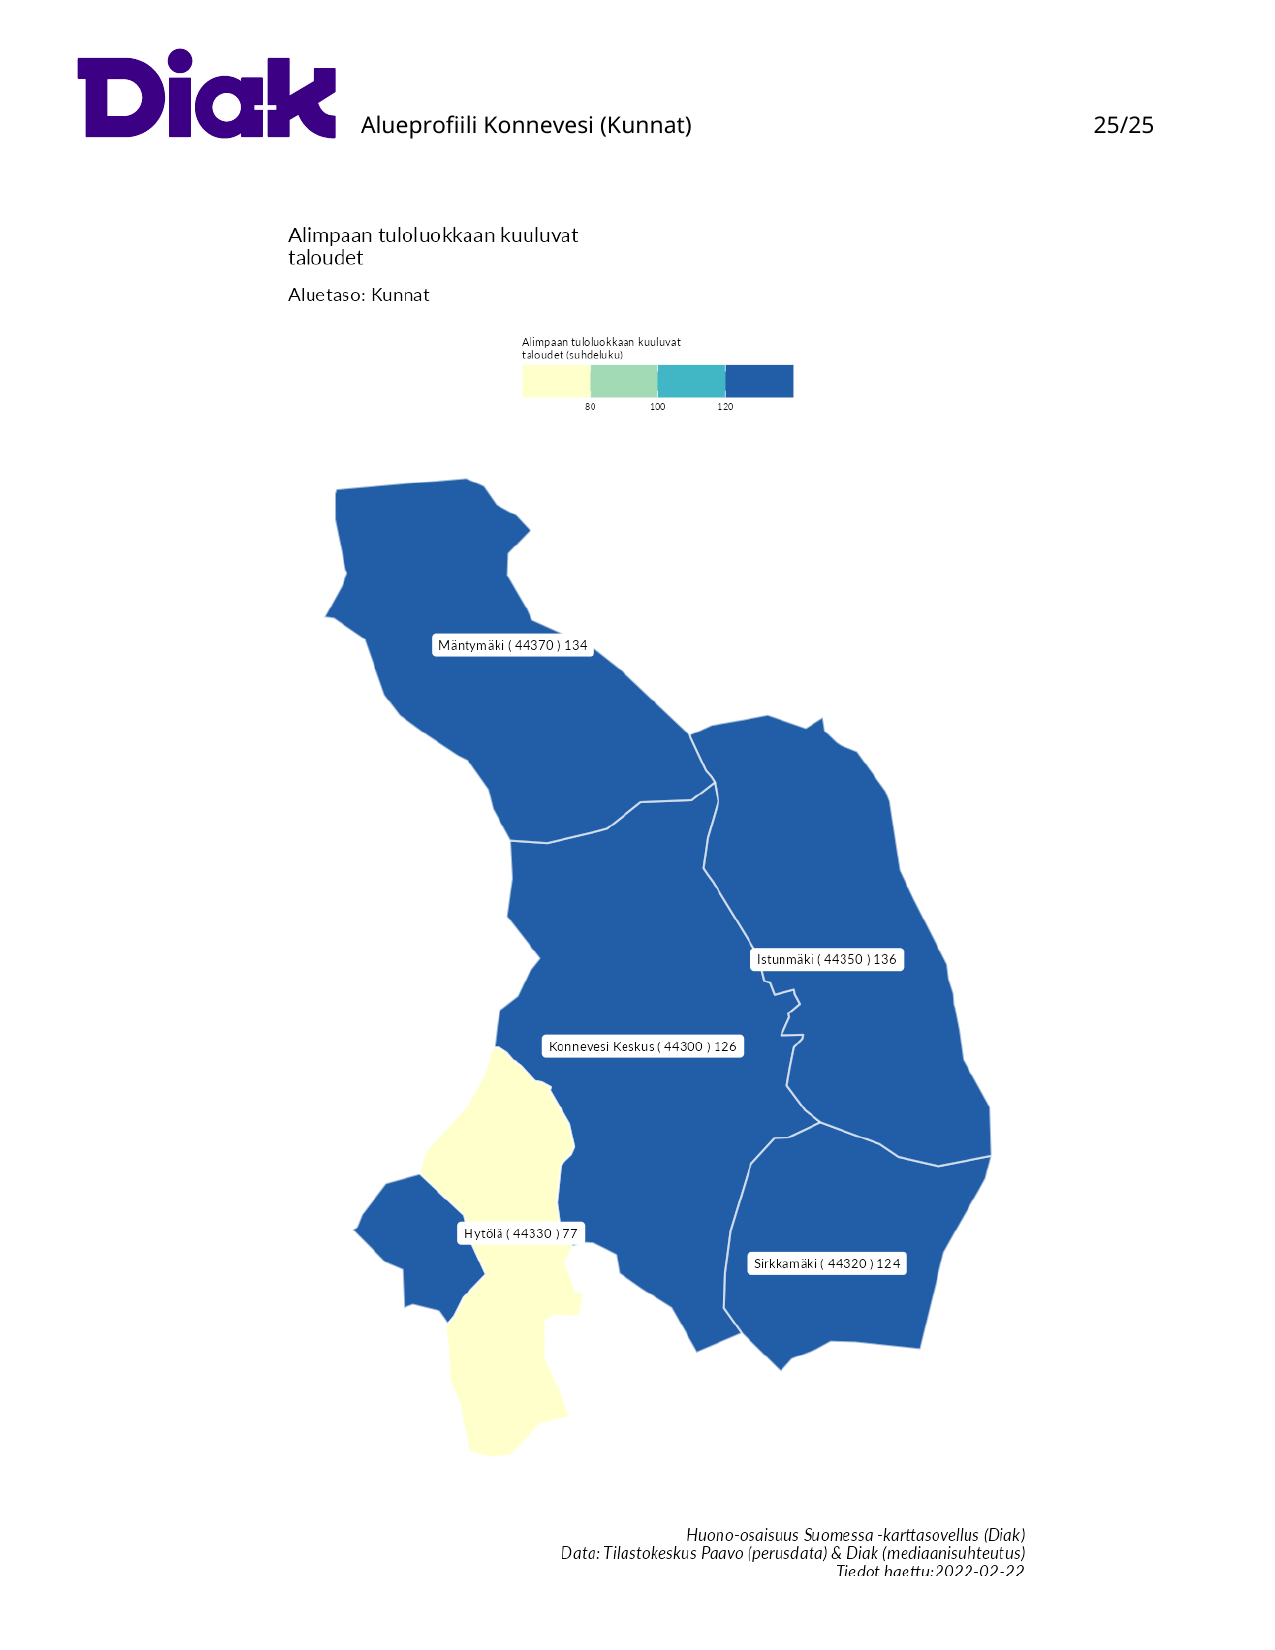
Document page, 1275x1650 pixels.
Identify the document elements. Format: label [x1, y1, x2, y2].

picture [93, 172, 1219, 1576]
